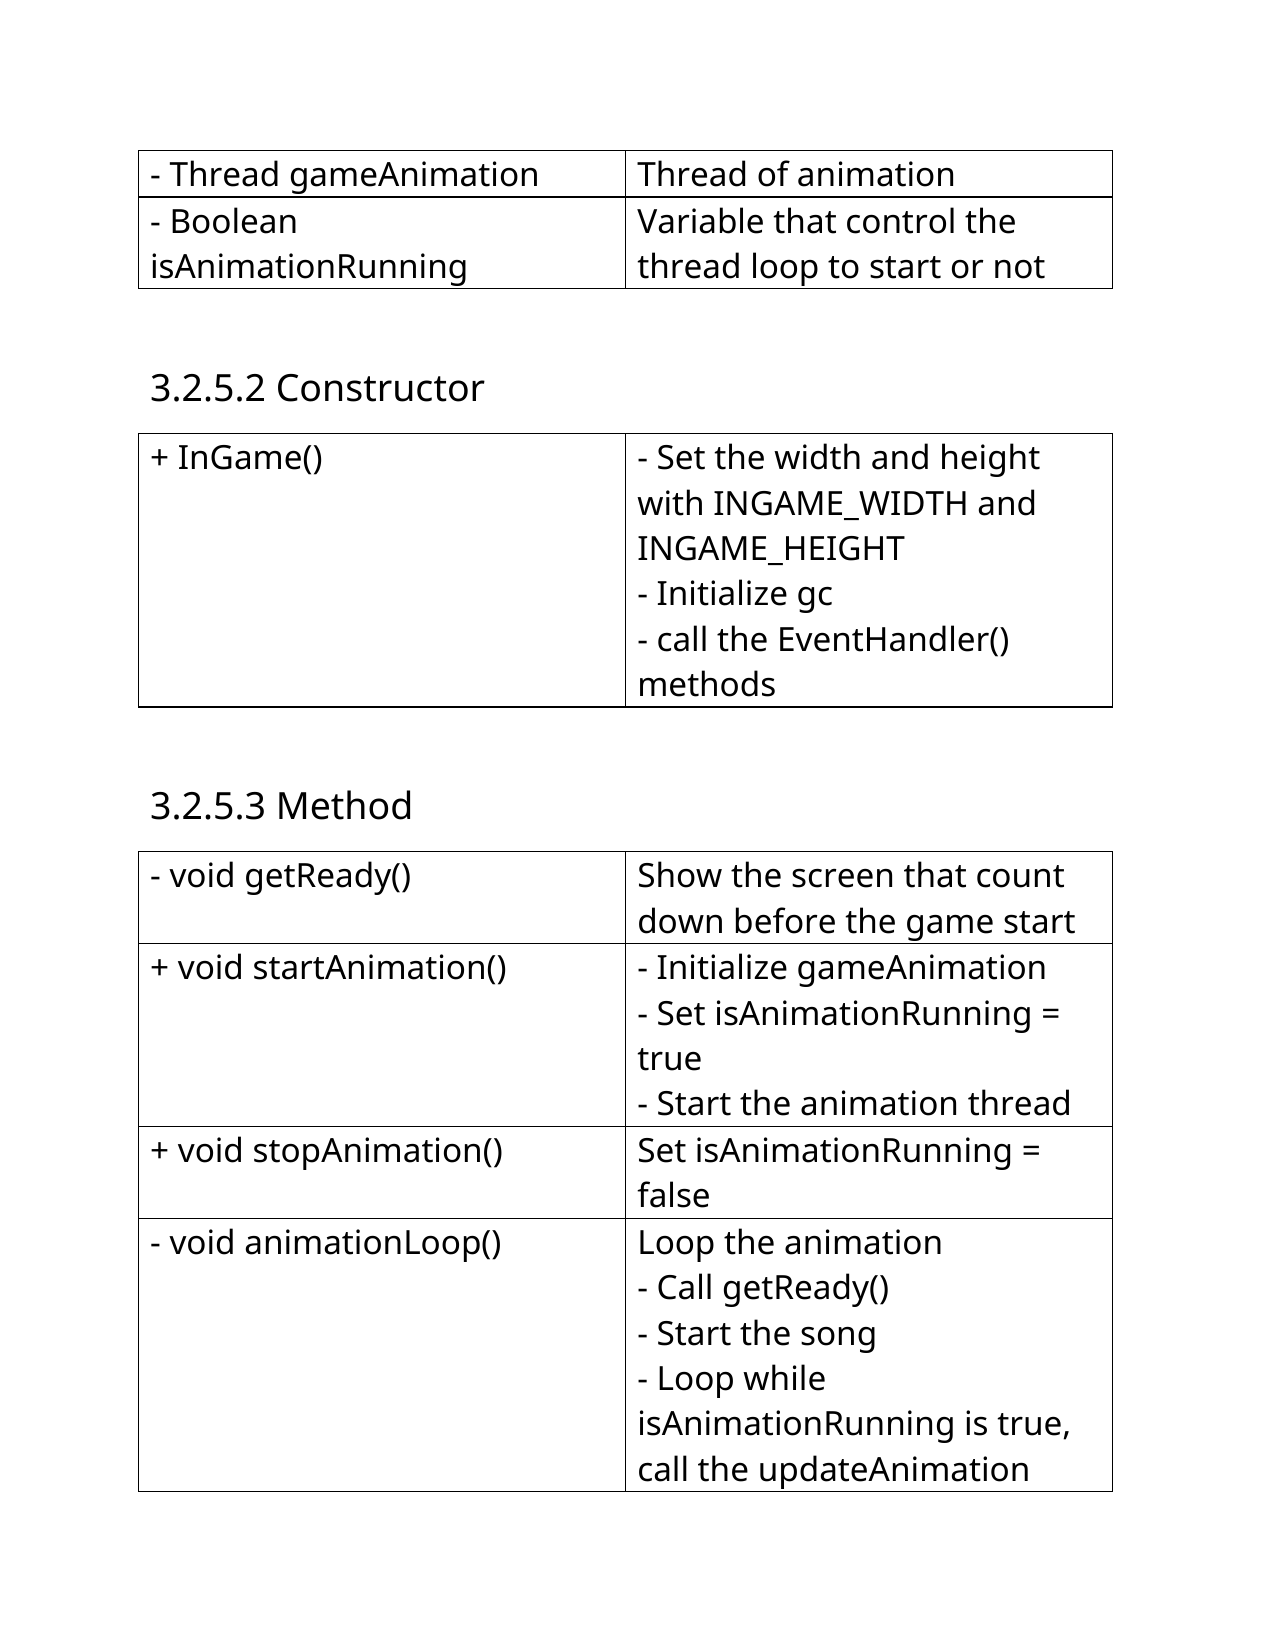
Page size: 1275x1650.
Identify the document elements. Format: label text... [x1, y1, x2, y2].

table_header Show the screen that count down before the game start [626, 852, 1112, 943]
table_cell - Initialize gameAnimation - Set isAnimationRunning = true - Start the animation thread [626, 944, 1112, 1126]
table_cell Variable that control the thread loop to start or not [626, 198, 1112, 288]
table_cell + void startAnimation() [139, 944, 625, 1126]
table_cell - Boolean isAnimationRunning [139, 198, 625, 288]
table_cell Thread of animation [626, 151, 1112, 196]
table_header - Set the width and height with INGAME_WIDTH and INGAME_HEIGHT - Initialize gc - call the EventHandler() methods [626, 434, 1112, 706]
table_cell - void animationLoop() [139, 1219, 625, 1491]
table_header + InGame() [139, 434, 625, 706]
table_cell + void stopAnimation() [139, 1127, 625, 1217]
text 3.2.5.2 Constructor [150, 361, 1125, 412]
text 3.2.5.3 Method [150, 779, 1125, 830]
table_cell Loop the animation - Call getReady() - Start the song - Loop while isAnimationRunning is true, call the updateAnimation [626, 1219, 1112, 1491]
table_cell Set isAnimationRunning = false [626, 1127, 1112, 1217]
table_header - void getReady() [139, 852, 625, 943]
table_cell - Thread gameAnimation [139, 151, 625, 196]
